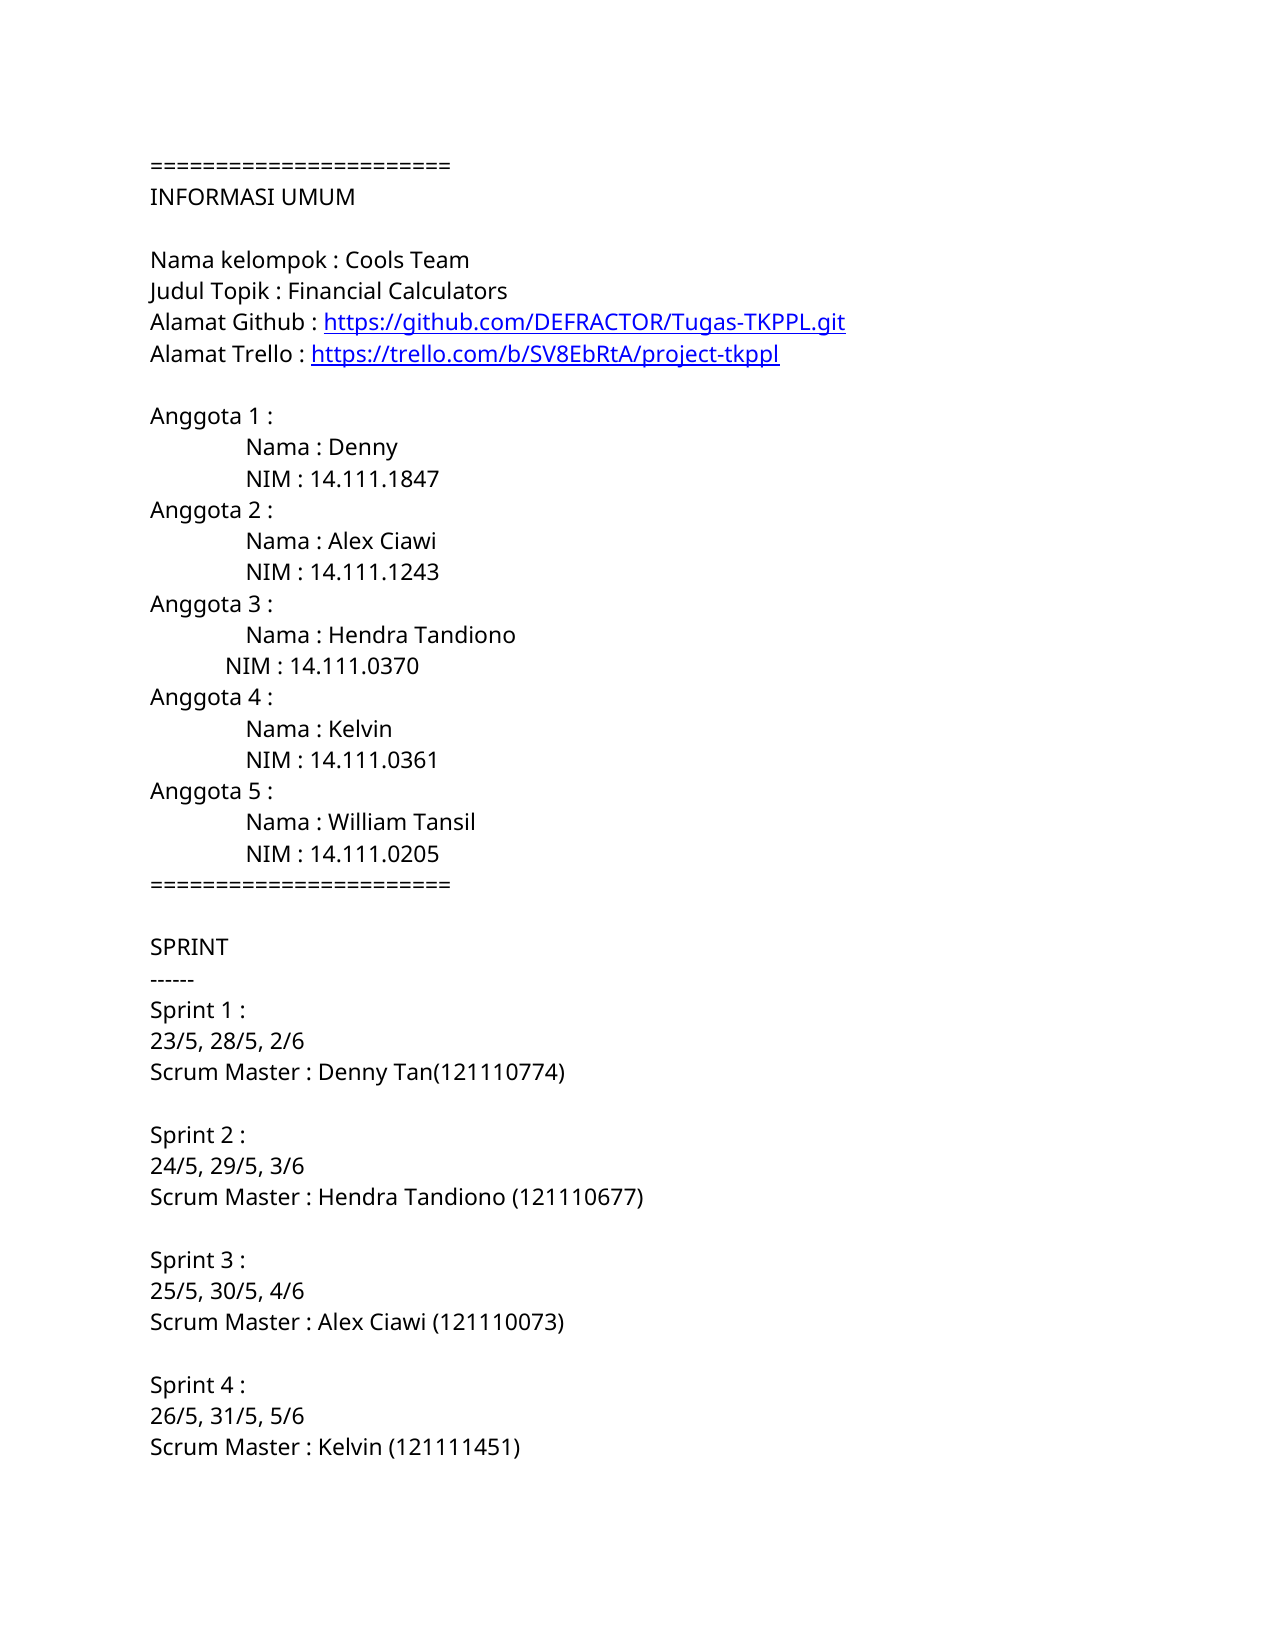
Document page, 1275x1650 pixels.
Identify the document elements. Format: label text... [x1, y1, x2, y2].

text 24/5, 29/5, 3/6 [150, 1150, 1125, 1181]
text ======================= [150, 150, 1125, 181]
text 26/5, 31/5, 5/6 [150, 1400, 1125, 1431]
text ------ [150, 962, 1125, 994]
text Alamat Trello : https://trello.com/b/SV8EbRtA/project-tkppl [150, 337, 1125, 369]
text NIM : 14.111.1243 [150, 556, 1125, 587]
text Anggota 2 : [150, 494, 1125, 525]
text 25/5, 30/5, 4/6 [150, 1275, 1125, 1306]
text Nama : Hendra Tandiono [150, 619, 1125, 650]
text Anggota 3 : [150, 587, 1125, 619]
text NIM : 14.111.0205 [150, 837, 1125, 869]
text Anggota 4 : [150, 681, 1125, 712]
text Sprint 1 : [150, 994, 1125, 1025]
text Scrum Master : Hendra Tandiono (121110677) [150, 1181, 1125, 1212]
text 23/5, 28/5, 2/6 [150, 1025, 1125, 1056]
text ======================= [150, 869, 1125, 900]
text SPRINT [150, 931, 1125, 962]
text NIM : 14.111.1847 [150, 462, 1125, 494]
text Anggota 1 : [150, 400, 1125, 431]
text Sprint 4 : [150, 1369, 1125, 1400]
text Nama : William Tansil [150, 806, 1125, 837]
text Anggota 5 : [150, 775, 1125, 806]
text Scrum Master : Alex Ciawi (121110073) [150, 1306, 1125, 1337]
text Nama kelompok : Cools Team [150, 244, 1125, 275]
text Scrum Master : Denny Tan(121110774) [150, 1056, 1125, 1087]
text NIM : 14.111.0361 [150, 744, 1125, 775]
text Judul Topik : Financial Calculators [150, 275, 1125, 306]
text Sprint 3 : [150, 1244, 1125, 1275]
text Sprint 2 : [150, 1119, 1125, 1150]
text Alamat Github : https://github.com/DEFRACTOR/Tugas-TKPPL.git [150, 306, 1125, 337]
text INFORMASI UMUM [150, 181, 1125, 212]
text Nama : Kelvin [150, 712, 1125, 744]
text Nama : Alex Ciawi [150, 525, 1125, 556]
text Nama : Denny [150, 431, 1125, 462]
text Scrum Master : Kelvin (121111451) [150, 1431, 1125, 1462]
text NIM : 14.111.0370 [150, 650, 1125, 681]
